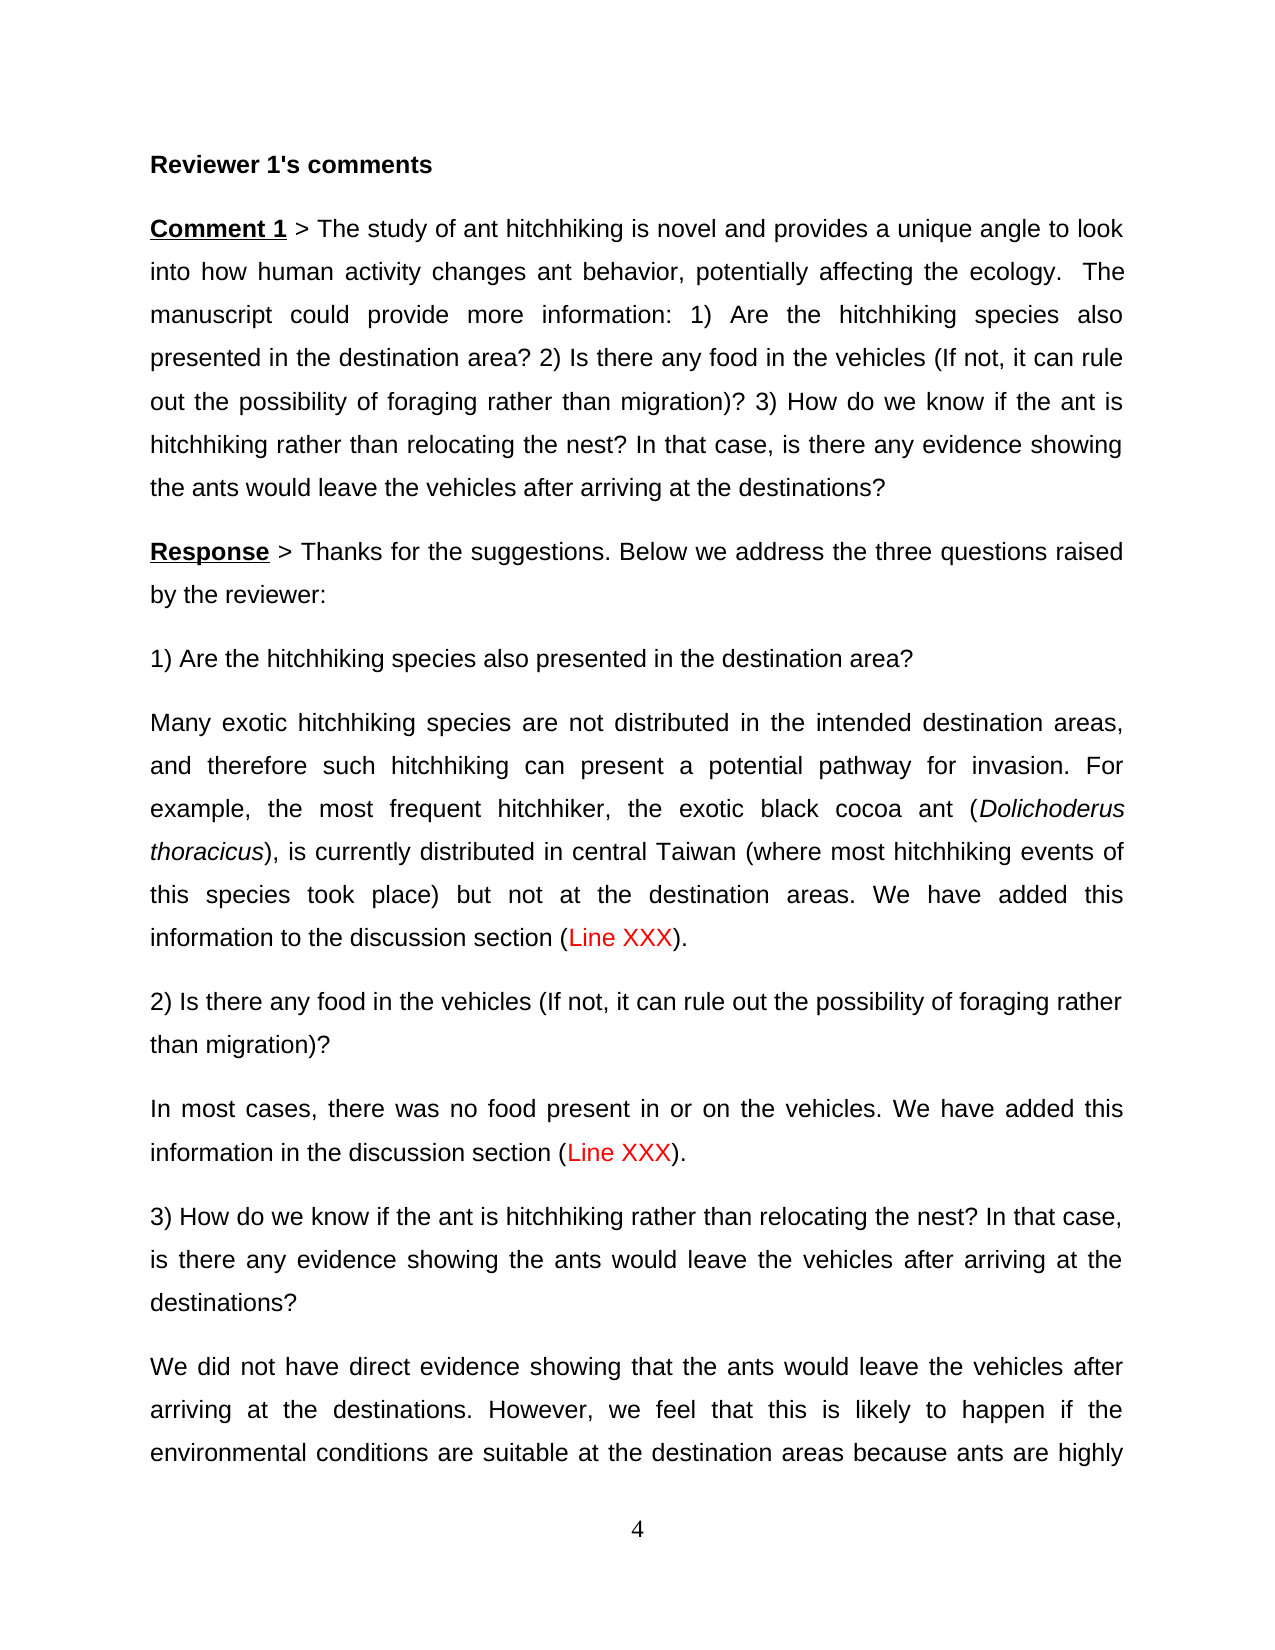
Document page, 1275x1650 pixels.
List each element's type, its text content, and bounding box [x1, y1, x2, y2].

text Comment 1 > The study of ant hitchhiking is novel and provides a unique angle to look into how human activity changes ant behavior, potentially affecting the ecology. The manuscript could provide more information: 1) Are the hitchhiking species also presented in the destination area? 2) Is there any food in the vehicles (If not, it can rule out the possibility of foraging rather than migration)? 3) How do we know if the ant is hitchhiking rather than relocating the nest? In that case, is there any evidence showing the ants would leave the vehicles after arriving at the destinations? [150, 214, 1125, 501]
list Are the hitchhiking species also presented in the destination area? [150, 644, 1125, 672]
text Reviewer 1's comments [150, 150, 1125, 179]
list Many exotic hitchhiking species are not distributed in the intended destination areas, and therefore such hitchhiking can present a potential pathway for invasion. For example, the most frequent hitchhiker, the exotic black cocoa ant (Dolichoderus thoracicus), is currently distributed in central Taiwan (where most hitchhiking events of this species took place) but not at the destination areas. We have added this information to the discussion section (Line XXX). [150, 708, 1125, 952]
list How do we know if the ant is hitchhiking rather than relocating the nest? In that case, is there any evidence showing the ants would leave the vehicles after arriving at the destinations? [150, 1201, 1125, 1316]
list Is there any food in the vehicles (If not, it can rule out the possibility of foraging rather than migration)? [150, 987, 1125, 1059]
text Response > Thanks for the suggestions. Below we address the three questions raised by the reviewer: [150, 537, 1125, 608]
list In most cases, there was no food present in or on the vehicles. We have added this information in the discussion section (Line XXX). [150, 1094, 1125, 1166]
